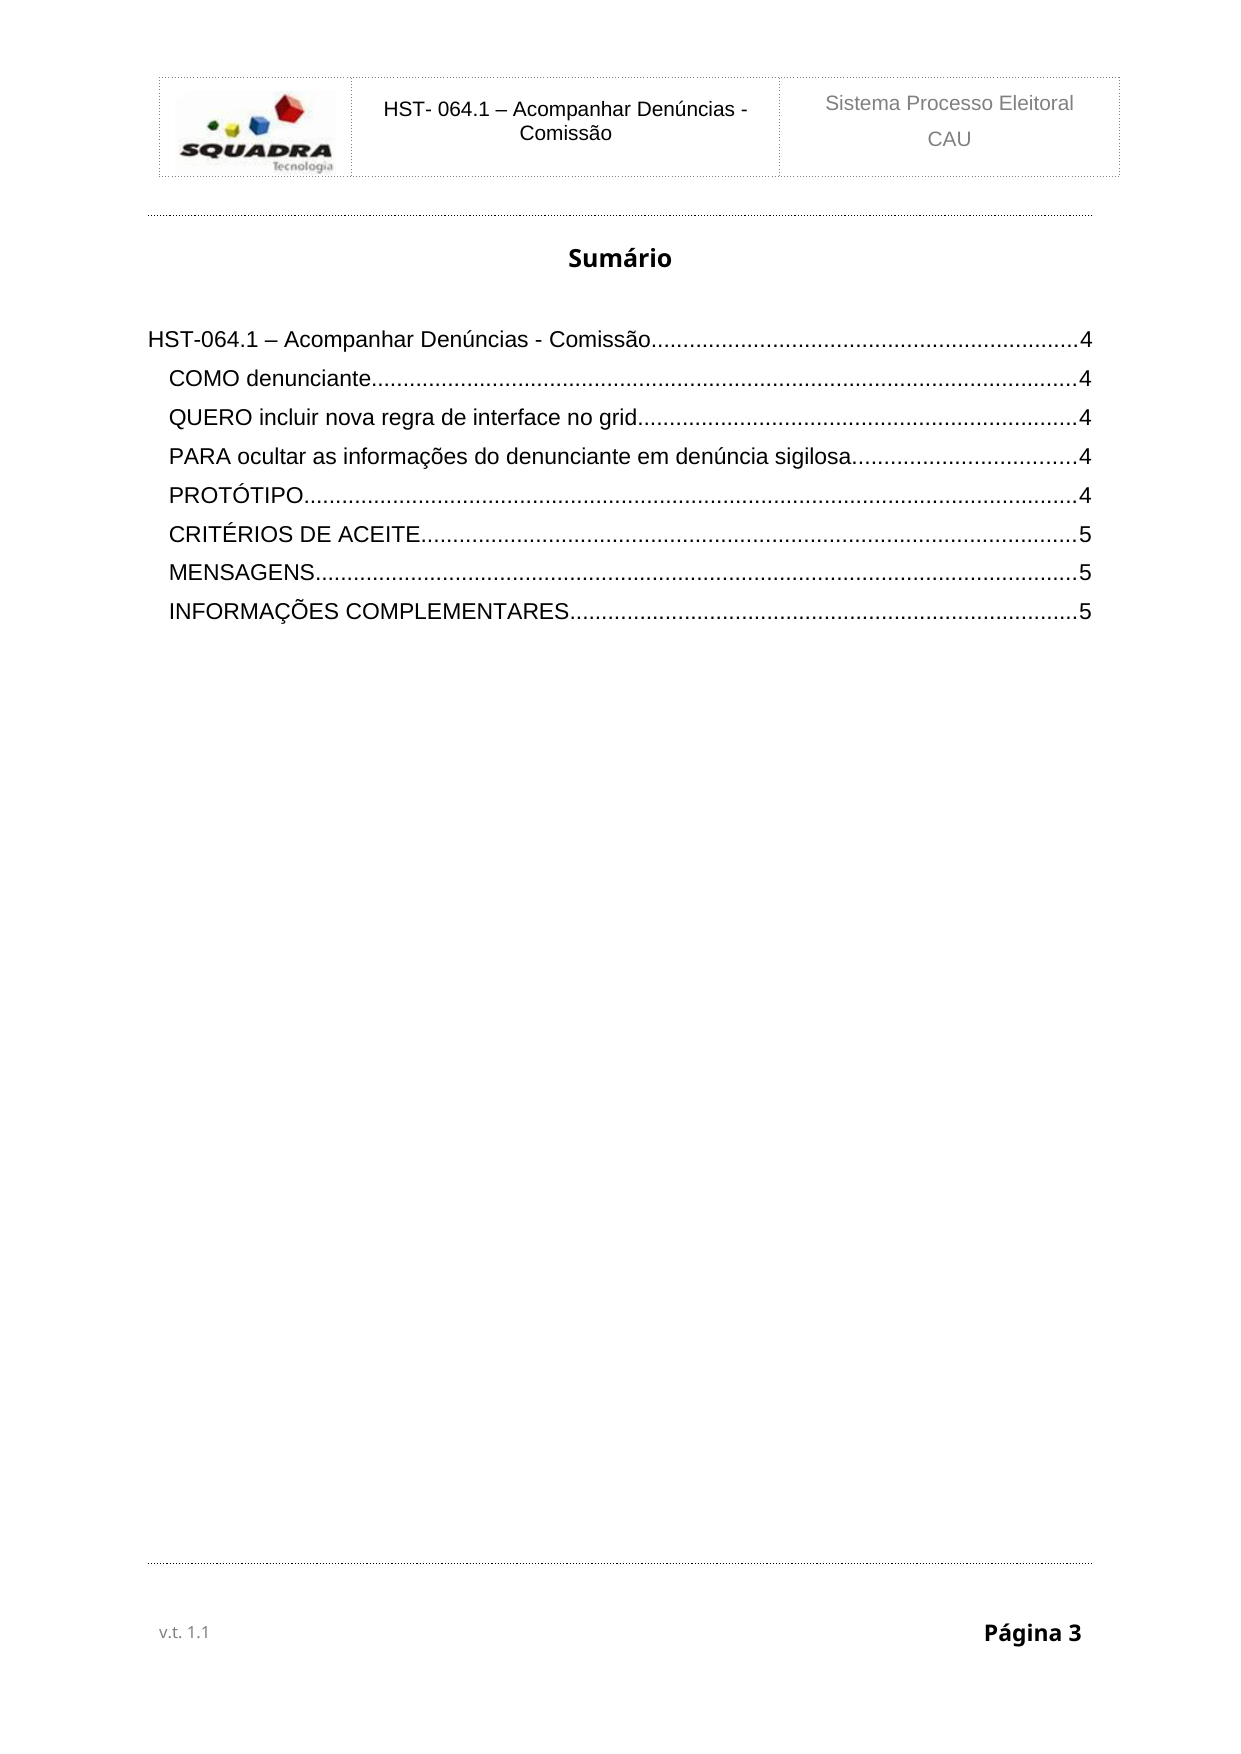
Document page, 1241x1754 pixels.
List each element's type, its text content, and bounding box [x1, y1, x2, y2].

text QUERO incluir nova regra de interface no grid 4 [168, 404, 1092, 430]
text PARA ocultar as informações do denunciante em denúncia sigilosa 4 [168, 443, 1092, 469]
text HST-064.1 – Acompanhar Denúncias - Comissão 4 [148, 326, 1092, 353]
text MENSAGENS 5 [168, 559, 1092, 586]
text CRITÉRIOS DE ACEITE 5 [168, 521, 1092, 547]
text PROTÓTIPO 4 [168, 482, 1092, 508]
text INFORMAÇÕES COMPLEMENTARES 5 [168, 598, 1092, 624]
text COMO denunciante 4 [168, 365, 1092, 391]
picture [174, 90, 336, 176]
text Sumário [148, 241, 1092, 275]
